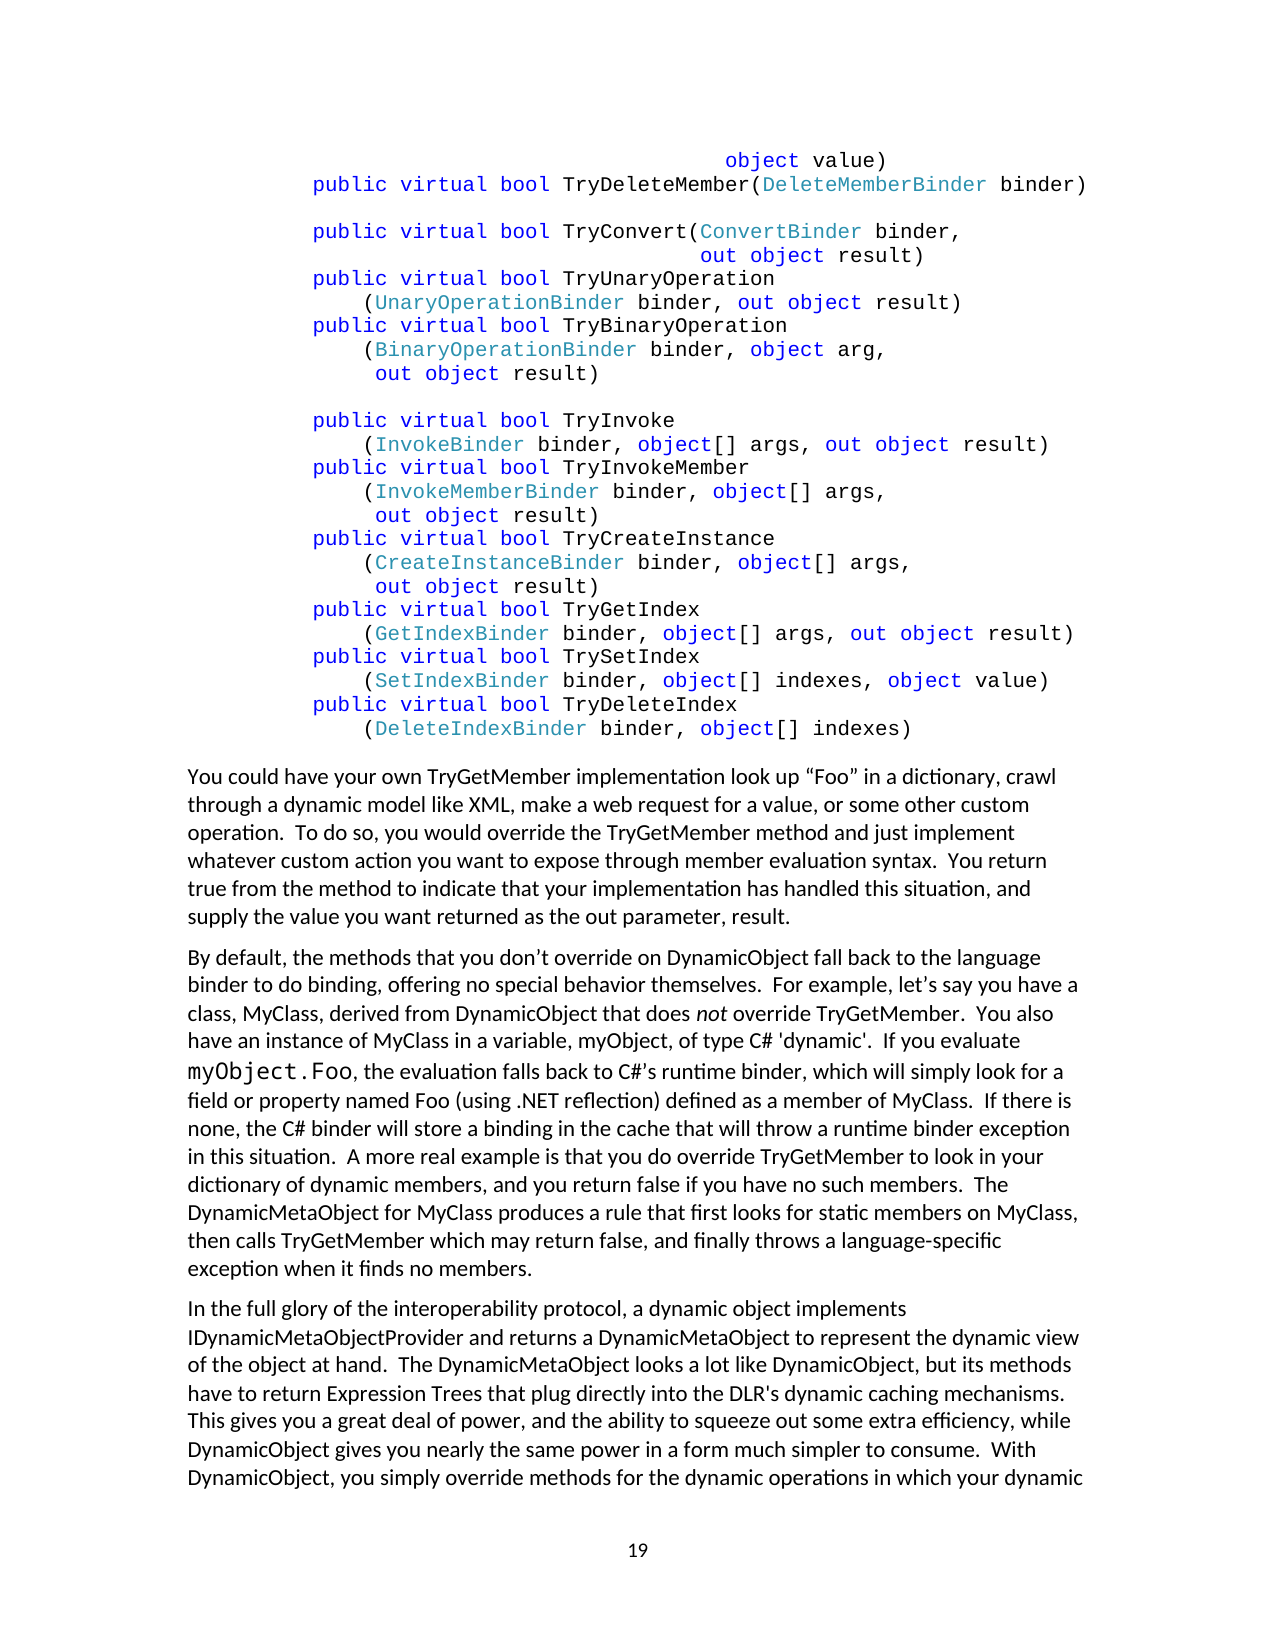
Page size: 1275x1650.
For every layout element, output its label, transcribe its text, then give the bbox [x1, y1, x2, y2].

text (CreateInstanceBinder binder, object[] args, [262, 552, 1087, 576]
text (GetIndexBinder binder, object[] args, out object result) [262, 623, 1087, 647]
text public virtual bool TryCreateInstance [262, 528, 1087, 552]
text By default, the methods that you don’t override on DynamicObject fall back to the language binder to do binding, offering no special behavior themselves. For example, let’s say you have a class, MyClass, derived from DynamicObject that does not override TryGetMember. You also have an instance of MyClass in a variable, myObject, of type C# 'dynamic'. If you evaluate myObject.Foo, the evaluation falls back to C#’s runtime binder, which will simply look for a field or property named Foo (using .NET reflection) defined as a member of MyClass. If there is none, the C# binder will store a binding in the cache that will throw a runtime binder exception in this situation. A more real example is that you do override TryGetMember to look in your dictionary of dynamic members, and you return false if you have no such members. The DynamicMetaObject for MyClass produces a rule that first looks for static members on MyClass, then calls TryGetMember which may return false, and finally throws a language-specific exception when it finds no members. [187, 943, 1087, 1282]
text out object result) [262, 363, 1087, 386]
text (UnaryOperationBinder binder, out object result) [262, 292, 1087, 316]
text (SetIndexBinder binder, object[] indexes, object value) [262, 670, 1087, 694]
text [187, 1294, 1087, 1491]
text public virtual bool TryGetIndex [262, 599, 1087, 623]
text public virtual bool TryInvoke [262, 410, 1087, 434]
text You could have your own TryGetMember implementation look up “Foo” in a dictionary, crawl through a dynamic model like XML, make a web request for a value, or some other custom operation. To do so, you would override the TryGetMember method and just implement whatever custom action you want to expose through member evaluation syntax. You return true from the method to indicate that your implementation has handled this situation, and supply the value you want returned as the out parameter, result. [187, 762, 1087, 930]
text (DeleteIndexBinder binder, object[] indexes) [262, 717, 1087, 741]
text public virtual bool TryDeleteIndex [262, 694, 1087, 717]
text (BinaryOperationBinder binder, object arg, [262, 339, 1087, 363]
text out object result) [262, 505, 1087, 528]
text public virtual bool TryUnaryOperation [262, 268, 1087, 292]
text public virtual bool TryDeleteMember(DeleteMemberBinder binder) [262, 174, 1087, 197]
text object value) [262, 150, 1087, 174]
text public virtual bool TryBinaryOperation [262, 316, 1087, 339]
text out object result) [262, 576, 1087, 599]
text public virtual bool TrySetIndex [262, 647, 1087, 670]
text out object result) [262, 244, 1087, 268]
text public virtual bool TryInvokeMember [262, 457, 1087, 481]
text (InvokeBinder binder, object[] args, out object result) [262, 434, 1087, 457]
text (InvokeMemberBinder binder, object[] args, [262, 481, 1087, 505]
text public virtual bool TryConvert(ConvertBinder binder, [262, 221, 1087, 244]
